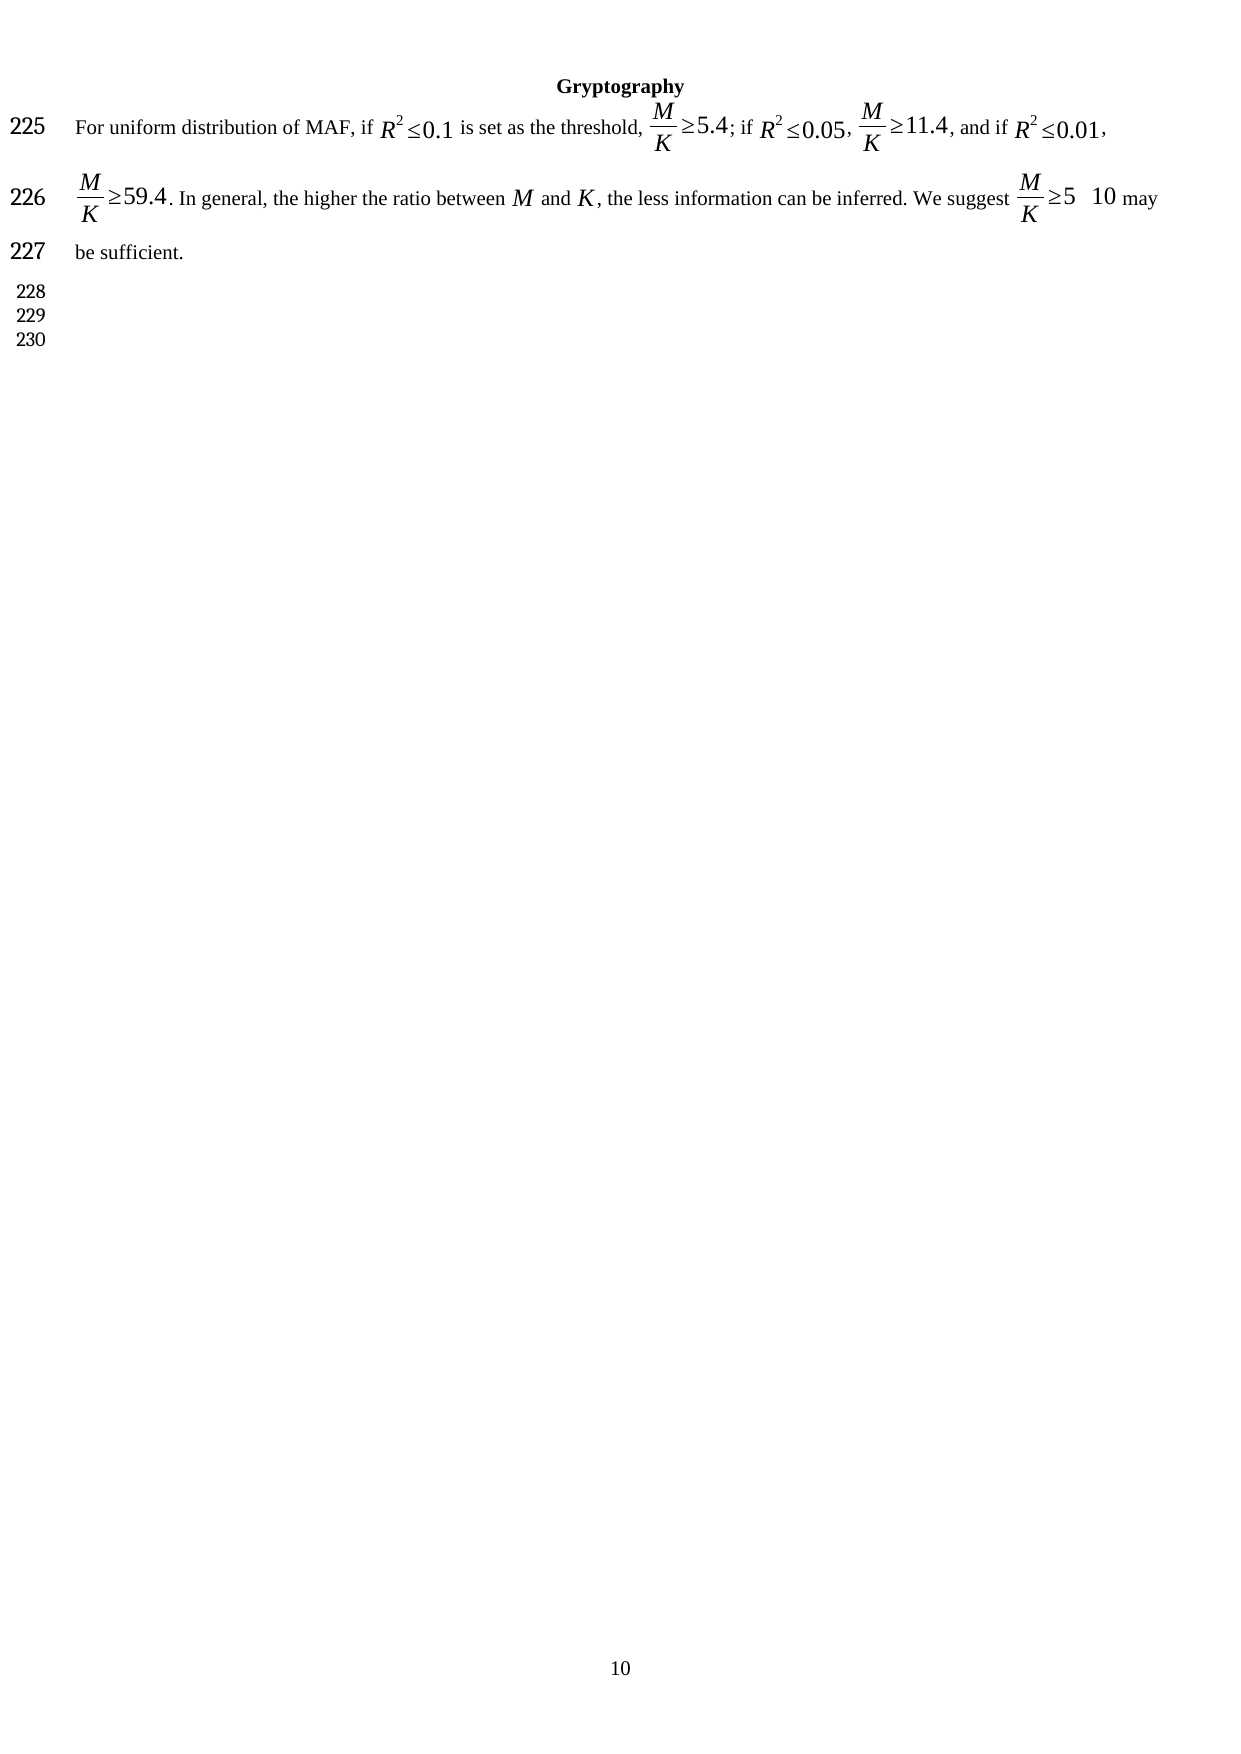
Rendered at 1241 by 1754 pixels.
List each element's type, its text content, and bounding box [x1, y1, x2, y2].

text For uniform distribution of MAF, if is set as the threshold, ; if , , and if , . In general, the higher the ratio between and , the less information can be inferred. We suggest may be sufficient. [75, 98, 1165, 264]
